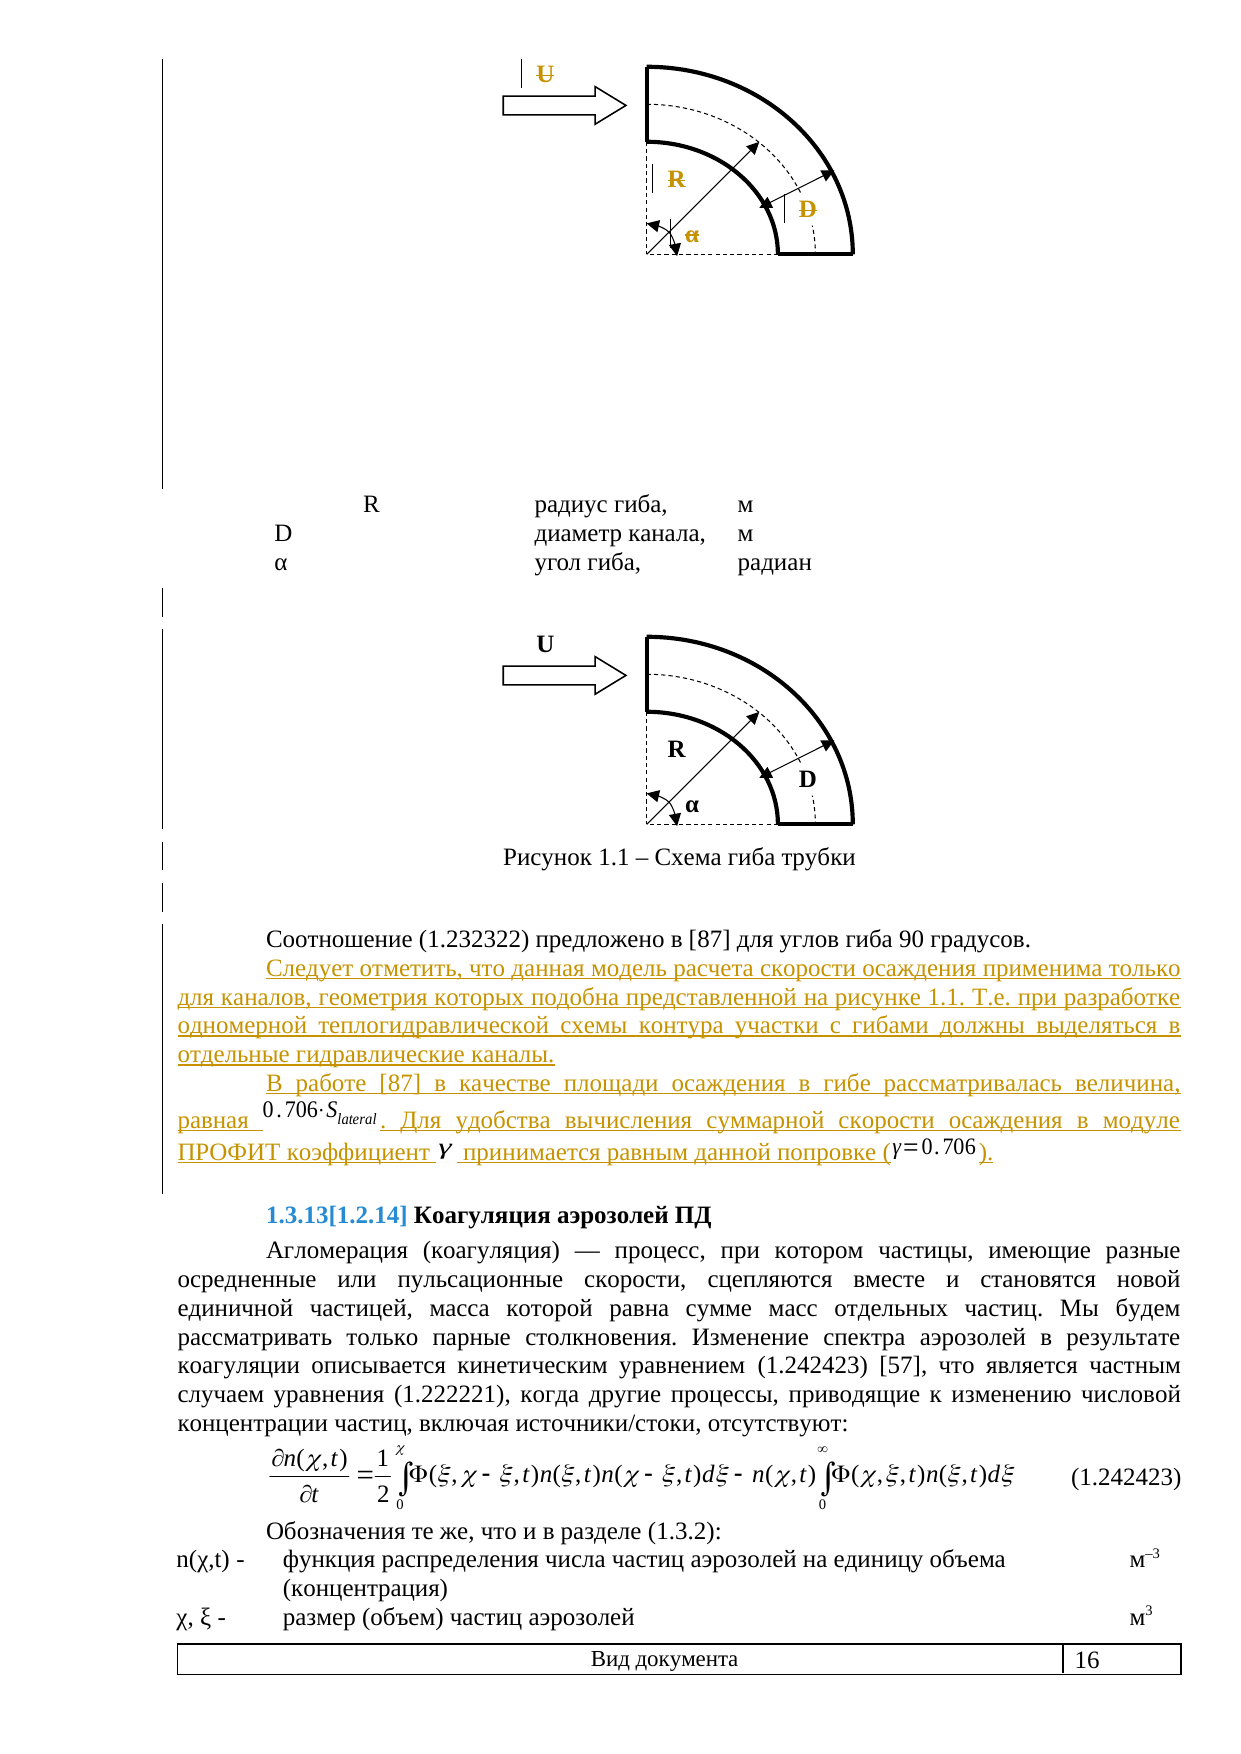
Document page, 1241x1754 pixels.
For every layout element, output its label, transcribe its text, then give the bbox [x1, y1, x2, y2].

text Соотношение предложено в [] для углов гиба 90 градусов. [177, 924, 1181, 953]
table_cell диаметр канала, [523, 518, 726, 547]
text Рисунок 1.1 – Схема гиба трубки [177, 842, 1181, 870]
table_header [234, 1437, 1059, 1516]
table_header n(χ,t) - [170, 1545, 275, 1602]
text Обозначения те же, что и в разделе (1.3.2): [177, 1516, 1181, 1544]
table_header R [263, 489, 523, 518]
table_cell D [263, 518, 523, 547]
table_cell α [263, 547, 523, 575]
text Агломерация (коагуляция) — процесс, при котором частицы, имеющие разные осредненные или пульсационные скорости, сцепляются вместе и становятся новой единичной частицей, масса которой равна сумме масс отдельных частиц. Мы будем рассматривать только парные столкновения. Изменение спектра аэрозолей в результате коагуляции описывается кинетическим уравнением [57], что является частным случаем уравнения , когда другие процессы, приводящие к изменению числовой концентрации частиц, включая источники/стоки, отсутствуют: [177, 1235, 1181, 1437]
table_header м–3 [1122, 1545, 1181, 1602]
table_header м [726, 489, 1095, 518]
table_header функция распределения числа частиц аэрозолей на единицу объема (концентрация) [275, 1545, 1122, 1602]
table_cell радиан [726, 547, 1095, 575]
table_cell χ, ξ - [170, 1602, 275, 1631]
table_header радиус гиба, [523, 489, 726, 518]
table_cell м3 [1122, 1602, 1181, 1631]
table_header (1.) [1060, 1437, 1192, 1516]
table_cell угол гиба, [523, 547, 726, 575]
table_cell м [726, 518, 1095, 547]
subtitle Коагуляция аэрозолей ПД [177, 1200, 1181, 1229]
table_cell размер (объем) частиц аэрозолей [275, 1602, 1122, 1631]
